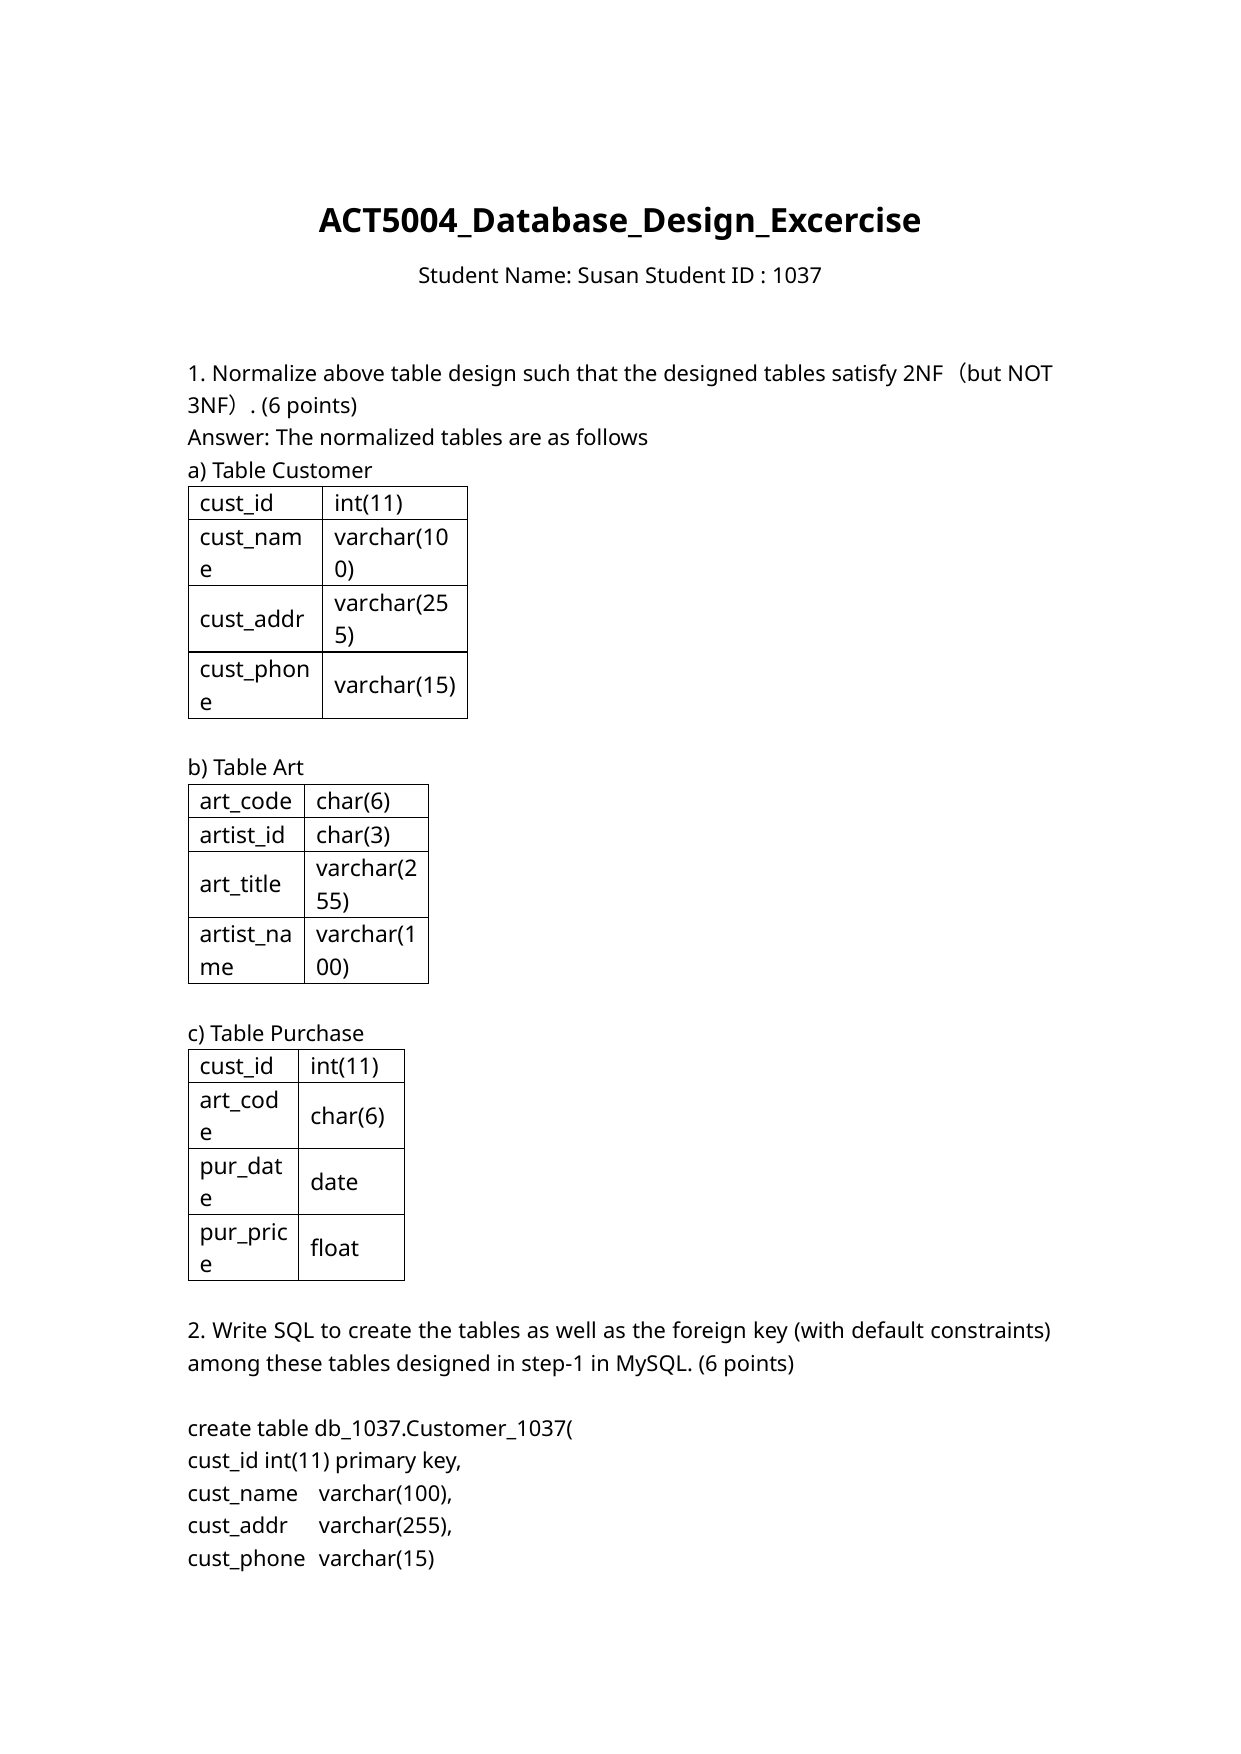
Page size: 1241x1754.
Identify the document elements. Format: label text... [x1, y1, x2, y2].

table_header cust_id [189, 1050, 298, 1082]
table_cell cust_name [189, 520, 322, 585]
table_cell varchar(255) [305, 852, 428, 917]
table_cell pur_price [189, 1215, 298, 1280]
text b) Table Art [187, 751, 1053, 783]
table_cell pur_date [189, 1149, 298, 1214]
text Answer: The normalized tables are as follows [187, 421, 1053, 453]
title ACT5004_Database_Design_Excercise [187, 187, 1053, 252]
table_cell cust_phone [189, 653, 322, 717]
table_cell art_code [189, 1083, 298, 1148]
text cust_phone varchar(15) [187, 1541, 1053, 1574]
table_cell char(3) [305, 818, 428, 851]
table_header art_code [189, 785, 304, 817]
table_cell float [299, 1215, 404, 1280]
table_header int(11) [323, 487, 467, 519]
table_cell char(6) [299, 1083, 404, 1148]
table_cell varchar(255) [323, 586, 467, 651]
text cust_id int(11) primary key, [187, 1444, 1053, 1476]
text create table db_1037.Customer_1037( [187, 1411, 1053, 1444]
table_cell varchar(100) [323, 520, 467, 585]
text 1. Normalize above table design such that the designed tables satisfy 2NF（but NOT 3NF）. (6 points) [187, 356, 1053, 421]
table_header cust_id [189, 487, 322, 519]
table_header char(6) [305, 785, 428, 817]
table_cell varchar(15) [323, 653, 467, 717]
text cust_name varchar(100), [187, 1476, 1053, 1509]
text Student Name: Susan Student ID : 1037 [187, 258, 1053, 291]
table_cell cust_addr [189, 586, 322, 651]
table_cell artist_name [189, 918, 304, 983]
table_header int(11) [299, 1050, 404, 1082]
table_cell artist_id [189, 818, 304, 851]
table_cell varchar(100) [305, 918, 428, 983]
text c) Table Purchase [187, 1016, 1053, 1049]
text a) Table Customer [187, 453, 1053, 486]
table_cell art_title [189, 852, 304, 917]
text cust_addr varchar(255), [187, 1509, 1053, 1541]
table_cell date [299, 1149, 404, 1214]
text 2. Write SQL to create the tables as well as the foreign key (with default constraints) among these tables designed in step-1 in MySQL. (6 points) [187, 1314, 1053, 1379]
